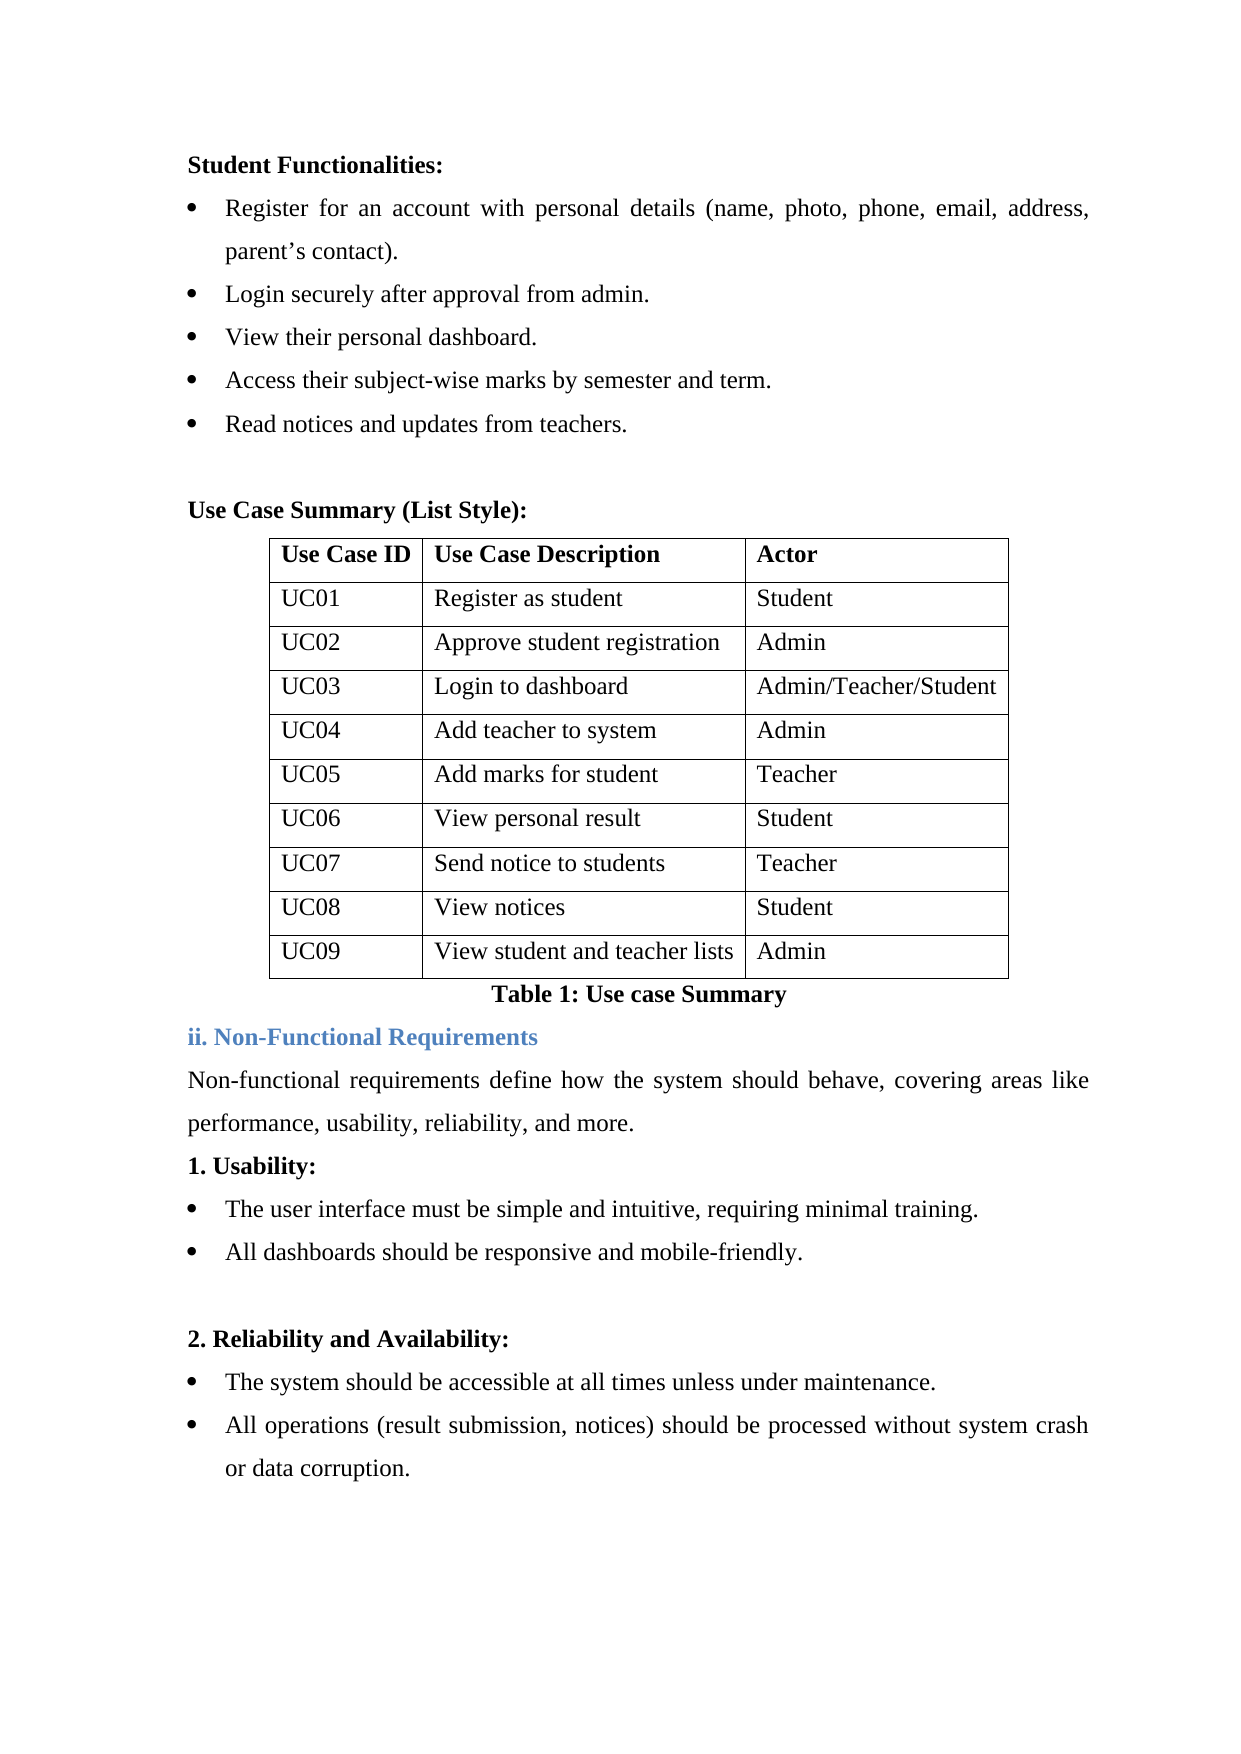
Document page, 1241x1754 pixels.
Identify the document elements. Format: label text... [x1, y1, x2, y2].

list Login securely after approval from admin. [187, 279, 1090, 308]
table_cell UC04 [270, 715, 422, 758]
table_cell Teacher [746, 760, 1008, 802]
table_cell View student and teacher lists [423, 936, 745, 978]
subtitle ii. Non-Functional Requirements [187, 1022, 1090, 1051]
text Table 1: Use case Summary [187, 979, 1090, 1007]
list View their personal dashboard. [187, 322, 1090, 351]
table_cell View personal result [423, 804, 745, 847]
table_header Use Case Description [423, 539, 745, 582]
text Non-functional requirements define how the system should behave, covering areas like performance, usability, reliability, and more. [187, 1065, 1090, 1137]
list Register for an account with personal details (name, photo, phone, email, address, parent’s contact). [187, 193, 1090, 265]
table_cell Admin [746, 627, 1008, 670]
table_cell UC07 [270, 848, 422, 891]
table_cell Student [746, 804, 1008, 847]
table_cell UC01 [270, 583, 422, 626]
table_cell Teacher [746, 848, 1008, 891]
table_cell UC06 [270, 804, 422, 847]
list Read notices and updates from teachers. [187, 409, 1090, 437]
table_cell Send notice to students [423, 848, 745, 891]
table_cell Student [746, 892, 1008, 935]
table_cell Admin [746, 936, 1008, 978]
table_cell View notices [423, 892, 745, 935]
table_cell UC05 [270, 760, 422, 802]
table_cell Approve student registration [423, 627, 745, 670]
table_cell Admin [746, 715, 1008, 758]
table_header Actor [746, 539, 1008, 582]
table_cell UC02 [270, 627, 422, 670]
table_cell Add teacher to system [423, 715, 745, 758]
table_cell Add marks for student [423, 760, 745, 802]
list All dashboards should be responsive and mobile-friendly. [187, 1237, 1090, 1266]
list Access their subject-wise marks by semester and term. [187, 366, 1090, 394]
text 2. Reliability and Availability: [187, 1324, 1090, 1352]
list The user interface must be simple and intuitive, requiring minimal training. [187, 1194, 1090, 1223]
table_cell Login to dashboard [423, 671, 745, 714]
table_cell UC03 [270, 671, 422, 714]
table_cell UC08 [270, 892, 422, 935]
table_cell UC09 [270, 936, 422, 978]
table_cell Student [746, 583, 1008, 626]
text Use Case Summary (List Style): [187, 495, 1090, 524]
text Student Functionalities: [187, 150, 1090, 179]
table_cell Admin/Teacher/Student [746, 671, 1008, 714]
table_cell Register as student [423, 583, 745, 626]
list The system should be accessible at all times unless under maintenance. [187, 1367, 1090, 1396]
text 1. Usability: [187, 1151, 1090, 1180]
list All operations (result submission, notices) should be processed without system crash or data corruption. [187, 1410, 1090, 1482]
table_header Use Case ID [270, 539, 422, 582]
